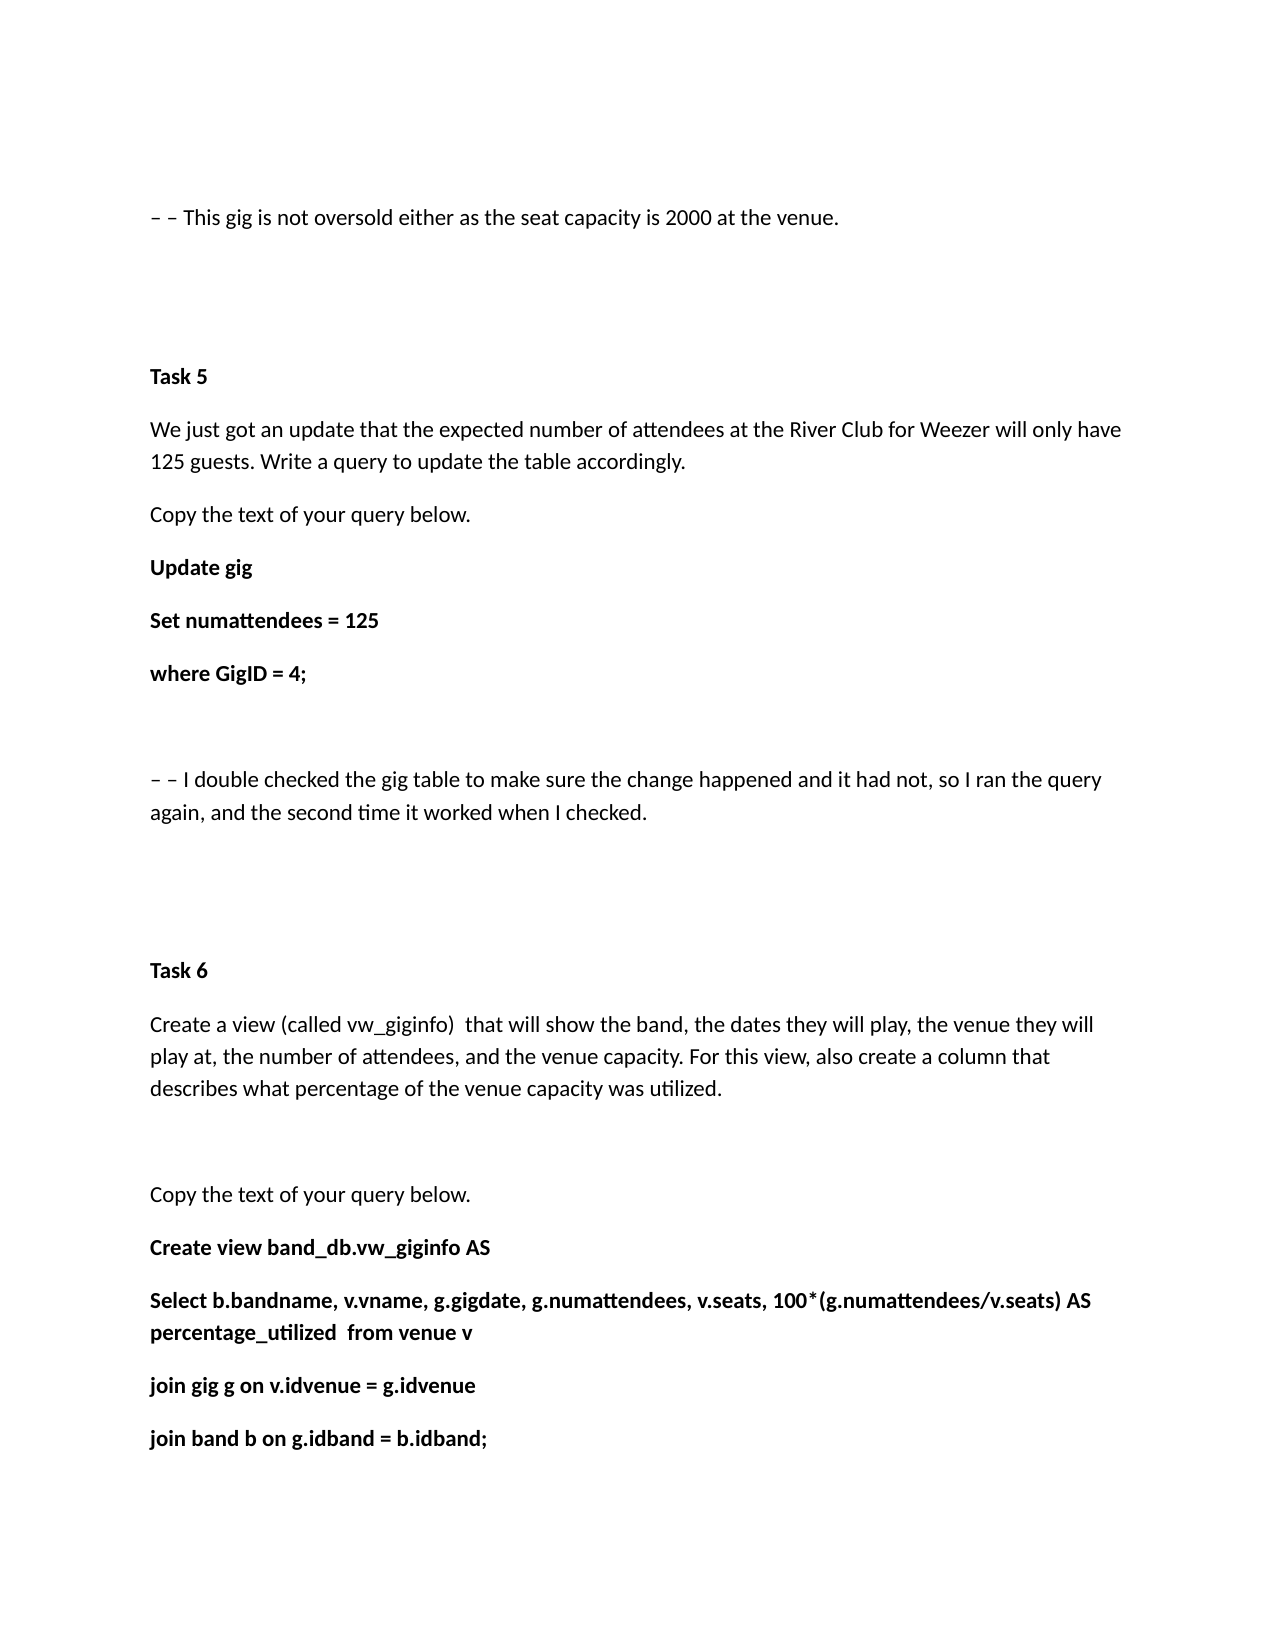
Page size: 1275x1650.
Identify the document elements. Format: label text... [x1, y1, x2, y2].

text Create view band_db.vw_giginfo AS [150, 1233, 1125, 1261]
text Create a view (called vw_giginfo) that will show the band, the dates they will play, the venue they will play at, the number of attendees, and the venue capacity. For this view, also create a column that describes what percentage of the venue capacity was utilized. [150, 1010, 1125, 1102]
text join gig g on v.idvenue = g.idvenue [150, 1371, 1125, 1399]
text Set numattendees = 125 [150, 606, 1125, 634]
text Copy the text of your query below. [150, 1180, 1125, 1208]
text Copy the text of your query below. [150, 500, 1125, 528]
text Update gig [150, 553, 1125, 581]
text Select b.bandname, v.vname, g.gigdate, g.numattendees, v.seats, 100*(g.numattendees/v.seats) AS percentage_utilized from venue v [150, 1286, 1125, 1346]
text join band b on g.idband = b.idband; [150, 1424, 1125, 1452]
text Task 5 [150, 362, 1125, 390]
text We just got an update that the expected number of attendees at the River Club for Weezer will only have 125 guests. Write a query to update the table accordingly. [150, 415, 1125, 475]
text Task 6 [150, 957, 1125, 985]
text – – This gig is not oversold either as the seat capacity is 2000 at the venue. [150, 203, 1125, 231]
text where GigID = 4; [150, 659, 1125, 687]
text – – I double checked the gig table to make sure the change happened and it had not, so I ran the query again, and the second time it worked when I checked. [150, 765, 1125, 826]
